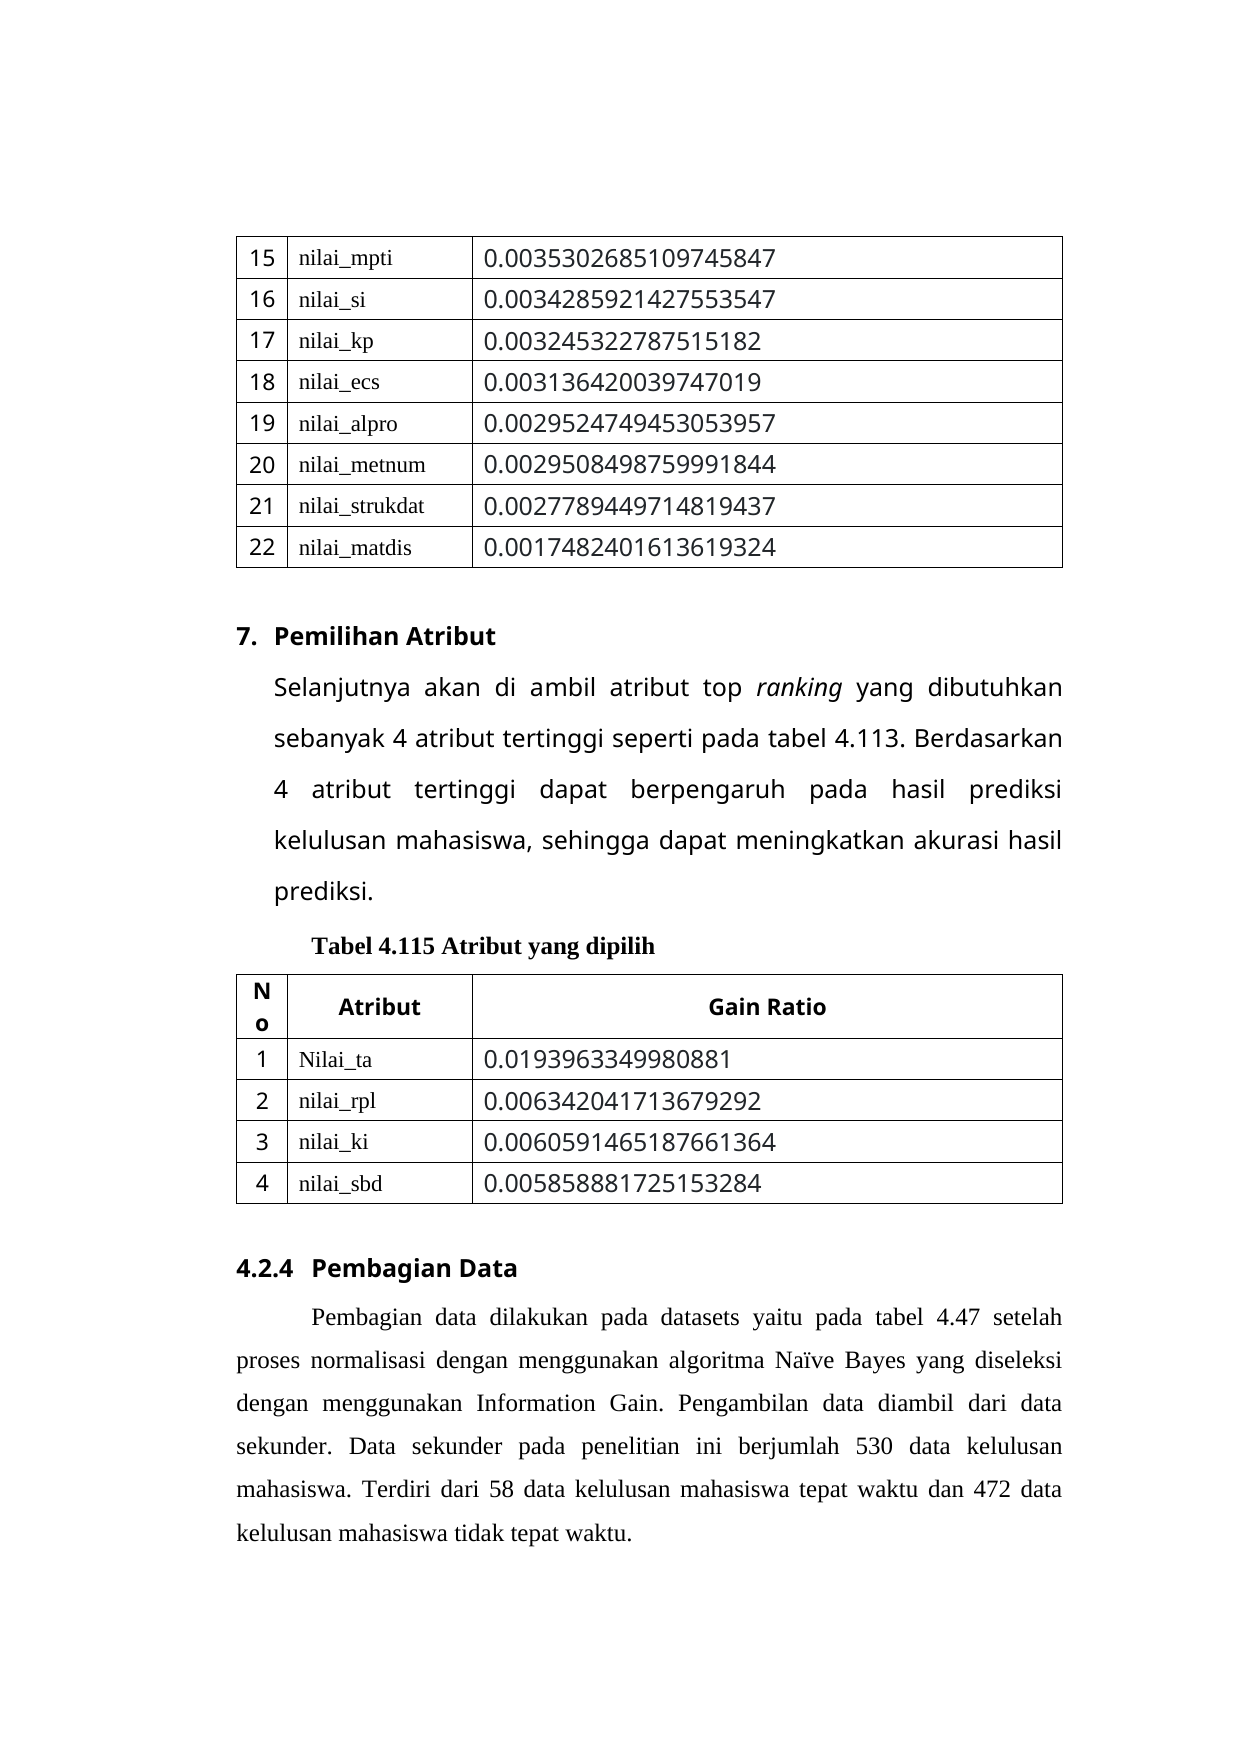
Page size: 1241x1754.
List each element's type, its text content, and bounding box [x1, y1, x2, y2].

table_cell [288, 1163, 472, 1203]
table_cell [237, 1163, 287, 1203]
text Tabel 4.115 Atribut yang dipilih [236, 931, 1063, 960]
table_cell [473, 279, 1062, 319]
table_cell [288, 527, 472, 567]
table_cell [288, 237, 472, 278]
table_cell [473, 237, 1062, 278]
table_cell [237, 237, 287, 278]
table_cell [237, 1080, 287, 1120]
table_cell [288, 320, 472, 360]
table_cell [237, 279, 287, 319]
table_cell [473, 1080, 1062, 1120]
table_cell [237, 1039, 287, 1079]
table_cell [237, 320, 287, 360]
list Selanjutnya akan di ambil atribut top ranking yang dibutuhkan sebanyak 4 atribut tertinggi seperti pada tabel 4.113. Berdasarkan 4 atribut tertinggi dapat berpengaruh pada hasil prediksi kelulusan mahasiswa, sehingga dapat meningkatkan akurasi hasil prediksi. [274, 669, 1063, 908]
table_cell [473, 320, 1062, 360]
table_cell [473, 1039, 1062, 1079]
subtitle Pembagian Data [236, 1251, 1063, 1285]
list Pemilihan Atribut [236, 618, 1063, 653]
text Pembagian data dilakukan pada datasets yaitu pada tabel 4.47 setelah proses normalisasi dengan menggunakan algoritma Naïve Bayes yang diseleksi dengan menggunakan Information Gain. Pengambilan data diambil dari data sekunder. Data sekunder pada penelitian ini berjumlah 530 data kelulusan mahasiswa. Terdiri dari 58 data kelulusan mahasiswa tepat waktu dan 472 data kelulusan mahasiswa tidak tepat waktu. [236, 1302, 1063, 1546]
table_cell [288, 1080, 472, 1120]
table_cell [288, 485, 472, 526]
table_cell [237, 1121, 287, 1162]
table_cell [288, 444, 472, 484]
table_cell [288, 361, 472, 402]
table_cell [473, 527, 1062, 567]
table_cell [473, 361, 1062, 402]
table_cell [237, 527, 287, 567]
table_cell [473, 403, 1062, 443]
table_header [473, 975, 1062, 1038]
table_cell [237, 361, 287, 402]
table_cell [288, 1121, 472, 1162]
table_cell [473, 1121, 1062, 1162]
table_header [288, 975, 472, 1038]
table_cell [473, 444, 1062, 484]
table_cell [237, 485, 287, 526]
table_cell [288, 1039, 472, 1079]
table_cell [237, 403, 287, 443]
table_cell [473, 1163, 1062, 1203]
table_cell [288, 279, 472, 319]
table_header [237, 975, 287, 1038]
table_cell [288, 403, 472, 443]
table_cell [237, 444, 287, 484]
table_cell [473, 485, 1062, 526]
